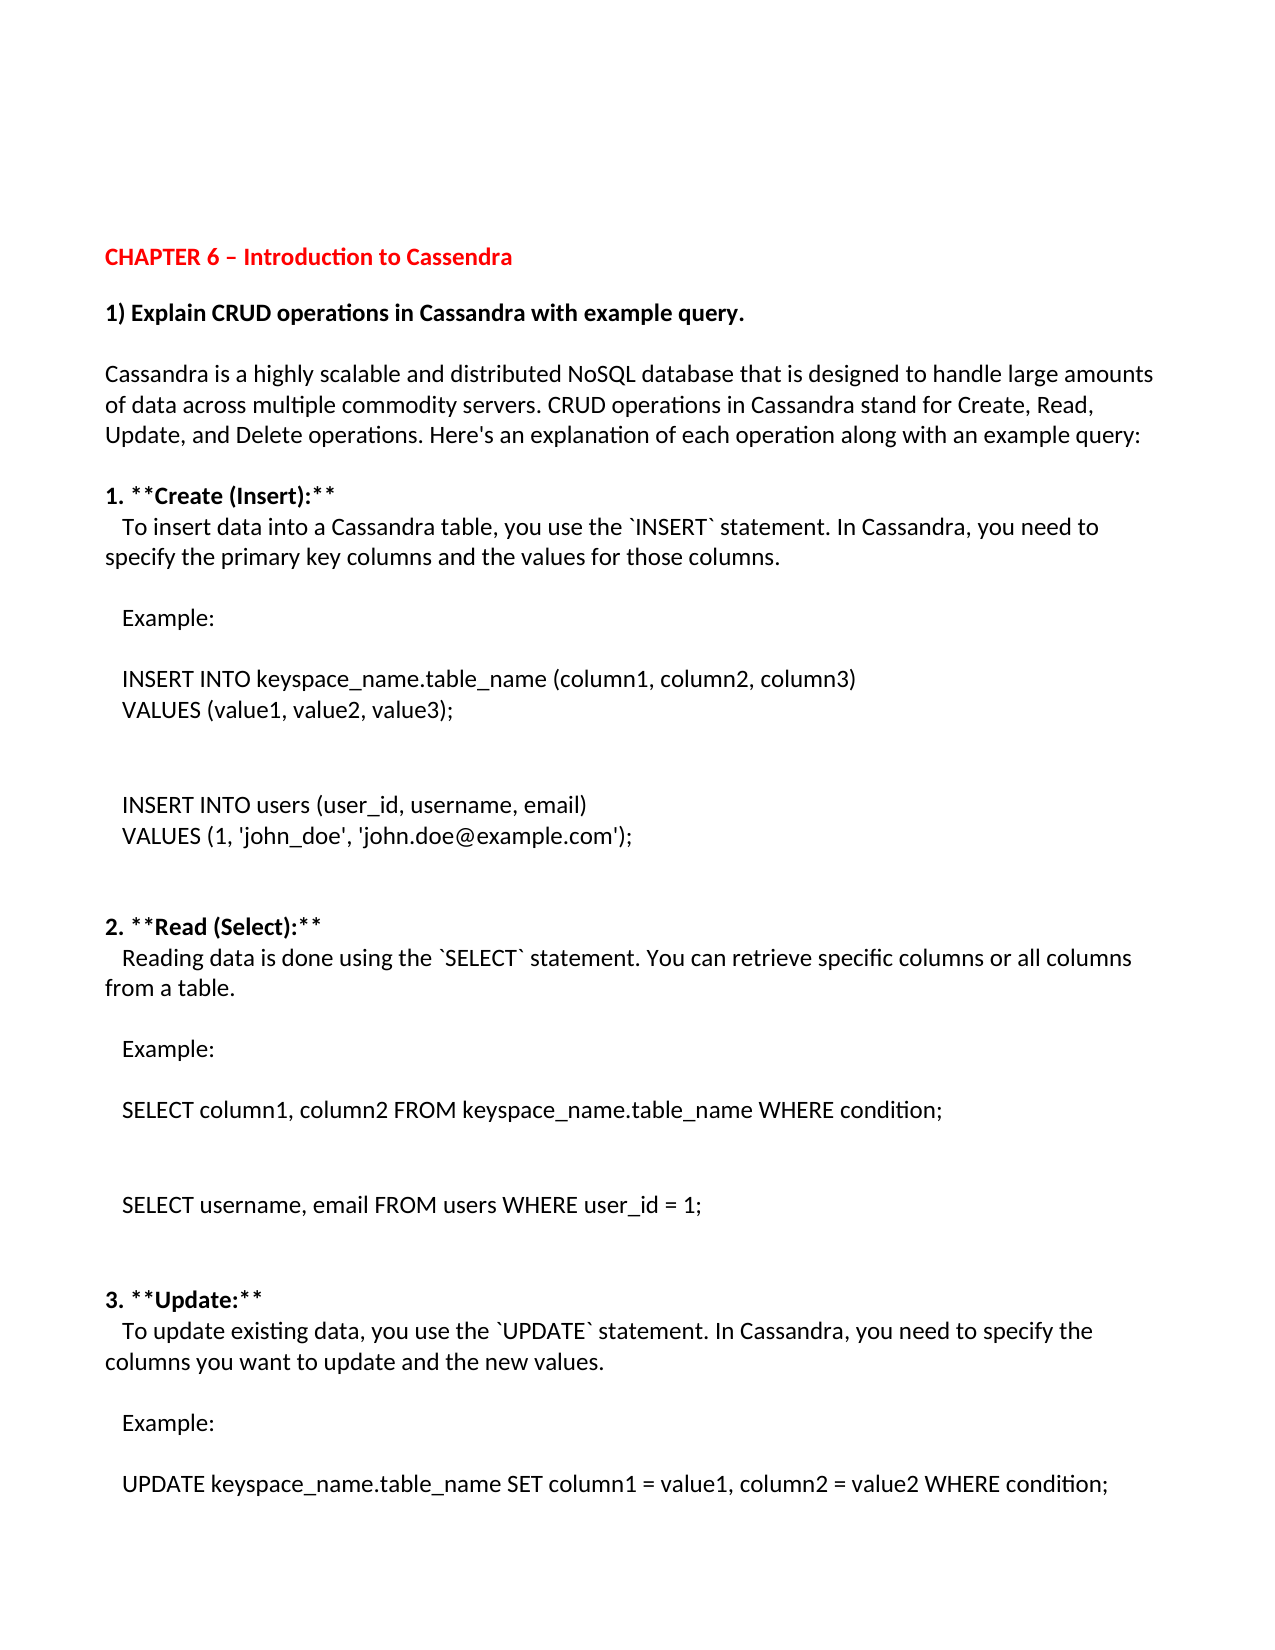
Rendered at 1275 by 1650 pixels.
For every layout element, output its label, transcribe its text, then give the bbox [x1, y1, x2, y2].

text Reading data is done using the `SELECT` statement. You can retrieve specific columns or all columns from a table. [105, 942, 1170, 1003]
text SELECT username, email FROM users WHERE user_id = 1; [105, 1189, 1170, 1220]
text INSERT INTO users (user_id, username, email) [105, 789, 1170, 820]
text To update existing data, you use the `UPDATE` statement. In Cassandra, you need to specify the columns you want to update and the new values. [105, 1315, 1170, 1376]
text CHAPTER 6 – Introduction to Cassendra [105, 242, 1170, 272]
text Example: [105, 1033, 1170, 1064]
text UPDATE keyspace_name.table_name SET column1 = value1, column2 = value2 WHERE condition; [105, 1468, 1170, 1498]
text VALUES (value1, value2, value3); [105, 694, 1170, 725]
text 3. **Update:** [105, 1285, 1170, 1315]
text 1. **Create (Insert):** [105, 481, 1170, 511]
text INSERT INTO keyspace_name.table_name (column1, column2, column3) [105, 664, 1170, 694]
text SELECT column1, column2 FROM keyspace_name.table_name WHERE condition; [105, 1094, 1170, 1125]
text Example: [105, 1407, 1170, 1437]
text To insert data into a Cassandra table, you use the `INSERT` statement. In Cassandra, you need to specify the primary key columns and the values for those columns. [105, 511, 1170, 572]
text VALUES (1, 'john_doe', 'john.doe@example.com'); [105, 820, 1170, 850]
text 1) Explain CRUD operations in Cassandra with example query. [105, 297, 1170, 328]
text Example: [105, 603, 1170, 633]
text Cassandra is a highly scalable and distributed NoSQL database that is designed to handle large amounts of data across multiple commodity servers. CRUD operations in Cassandra stand for Create, Read, Update, and Delete operations. Here's an explanation of each operation along with an example query: [105, 358, 1170, 450]
text 2. **Read (Select):** [105, 911, 1170, 942]
